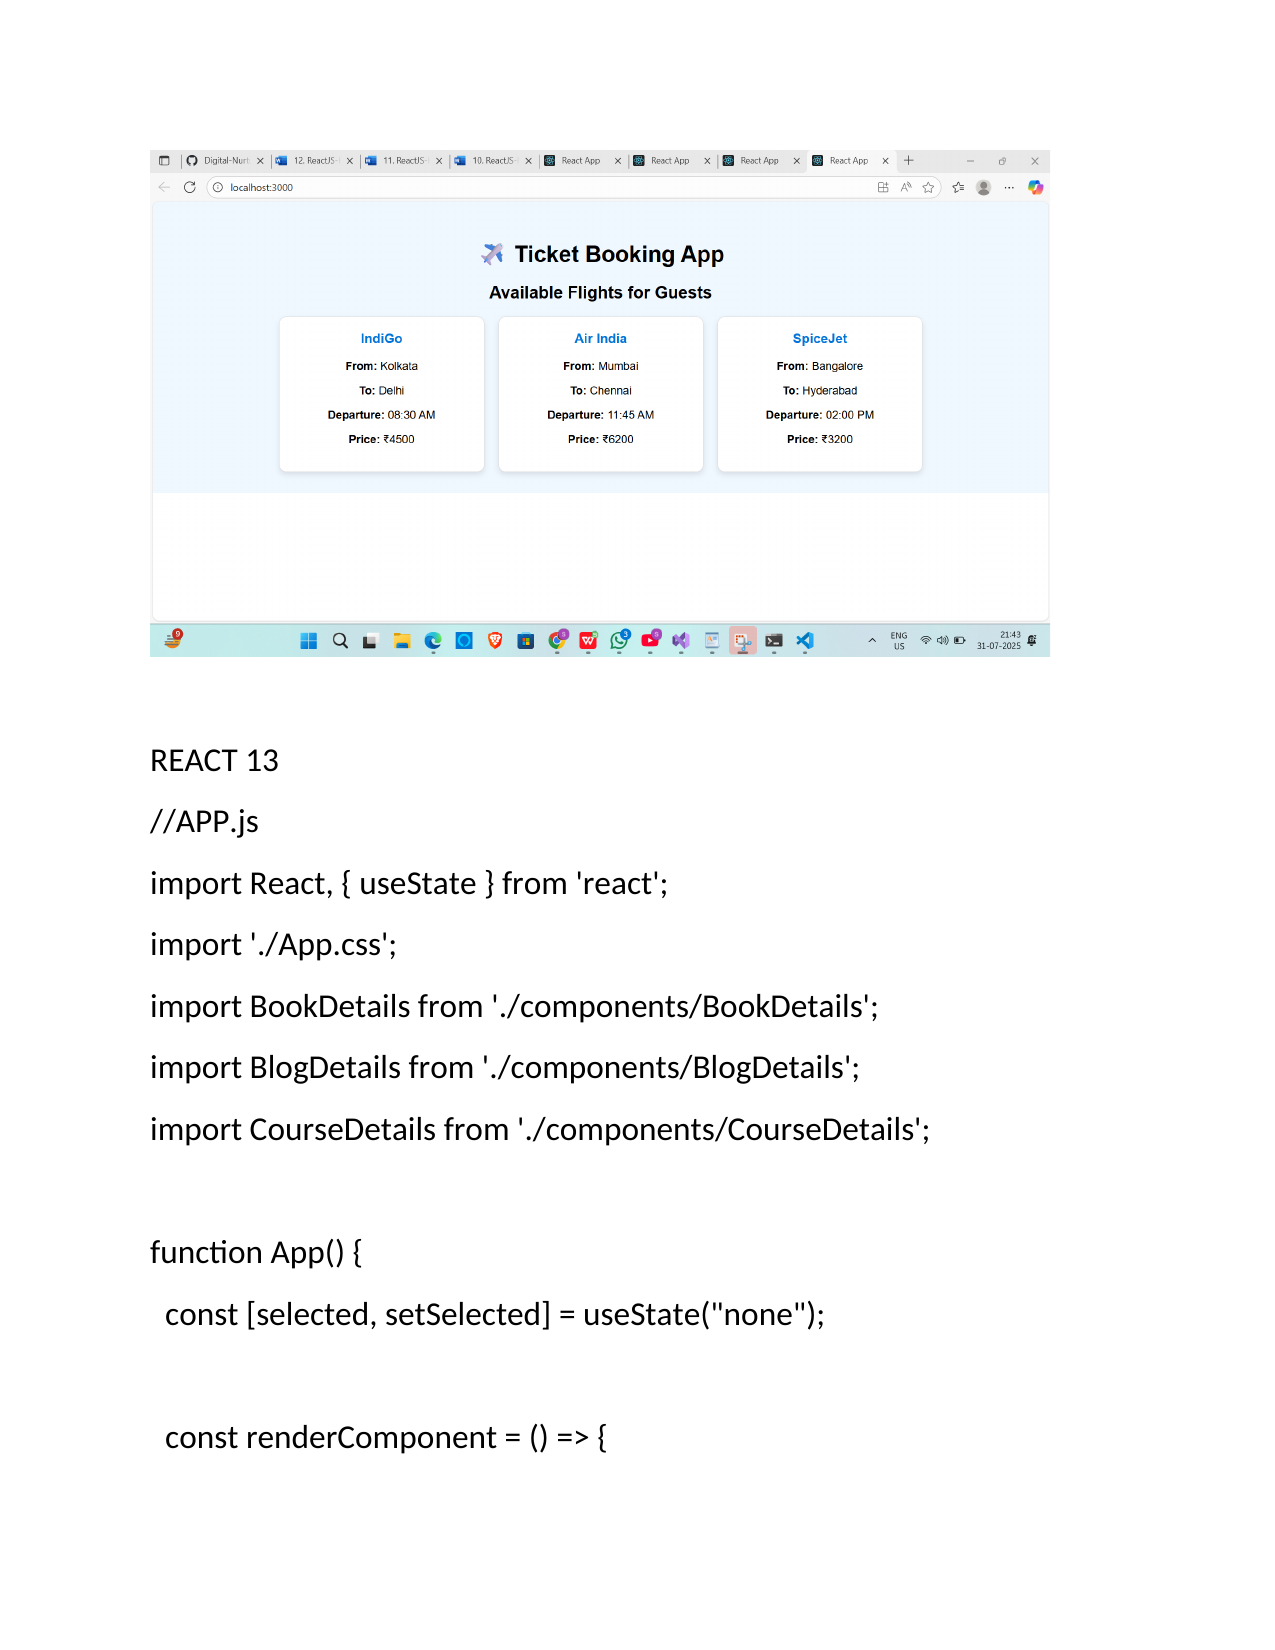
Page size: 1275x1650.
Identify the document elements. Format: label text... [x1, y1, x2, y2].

text REACT 13 [150, 739, 1125, 779]
text import React, { useState } from 'react'; [150, 862, 1125, 902]
text import './App.css'; [150, 923, 1125, 964]
text import CourseDetails from './components/CourseDetails'; [150, 1108, 1125, 1149]
text const [selected, setSelected] = useState("none"); [150, 1293, 1125, 1333]
picture [150, 150, 1050, 657]
text function App() { [150, 1231, 1125, 1272]
text import BlogDetails from './components/BlogDetails'; [150, 1046, 1125, 1087]
text //APP.js [150, 800, 1125, 841]
text const renderComponent = () => { [150, 1416, 1125, 1457]
text import BookDetails from './components/BookDetails'; [150, 985, 1125, 1026]
